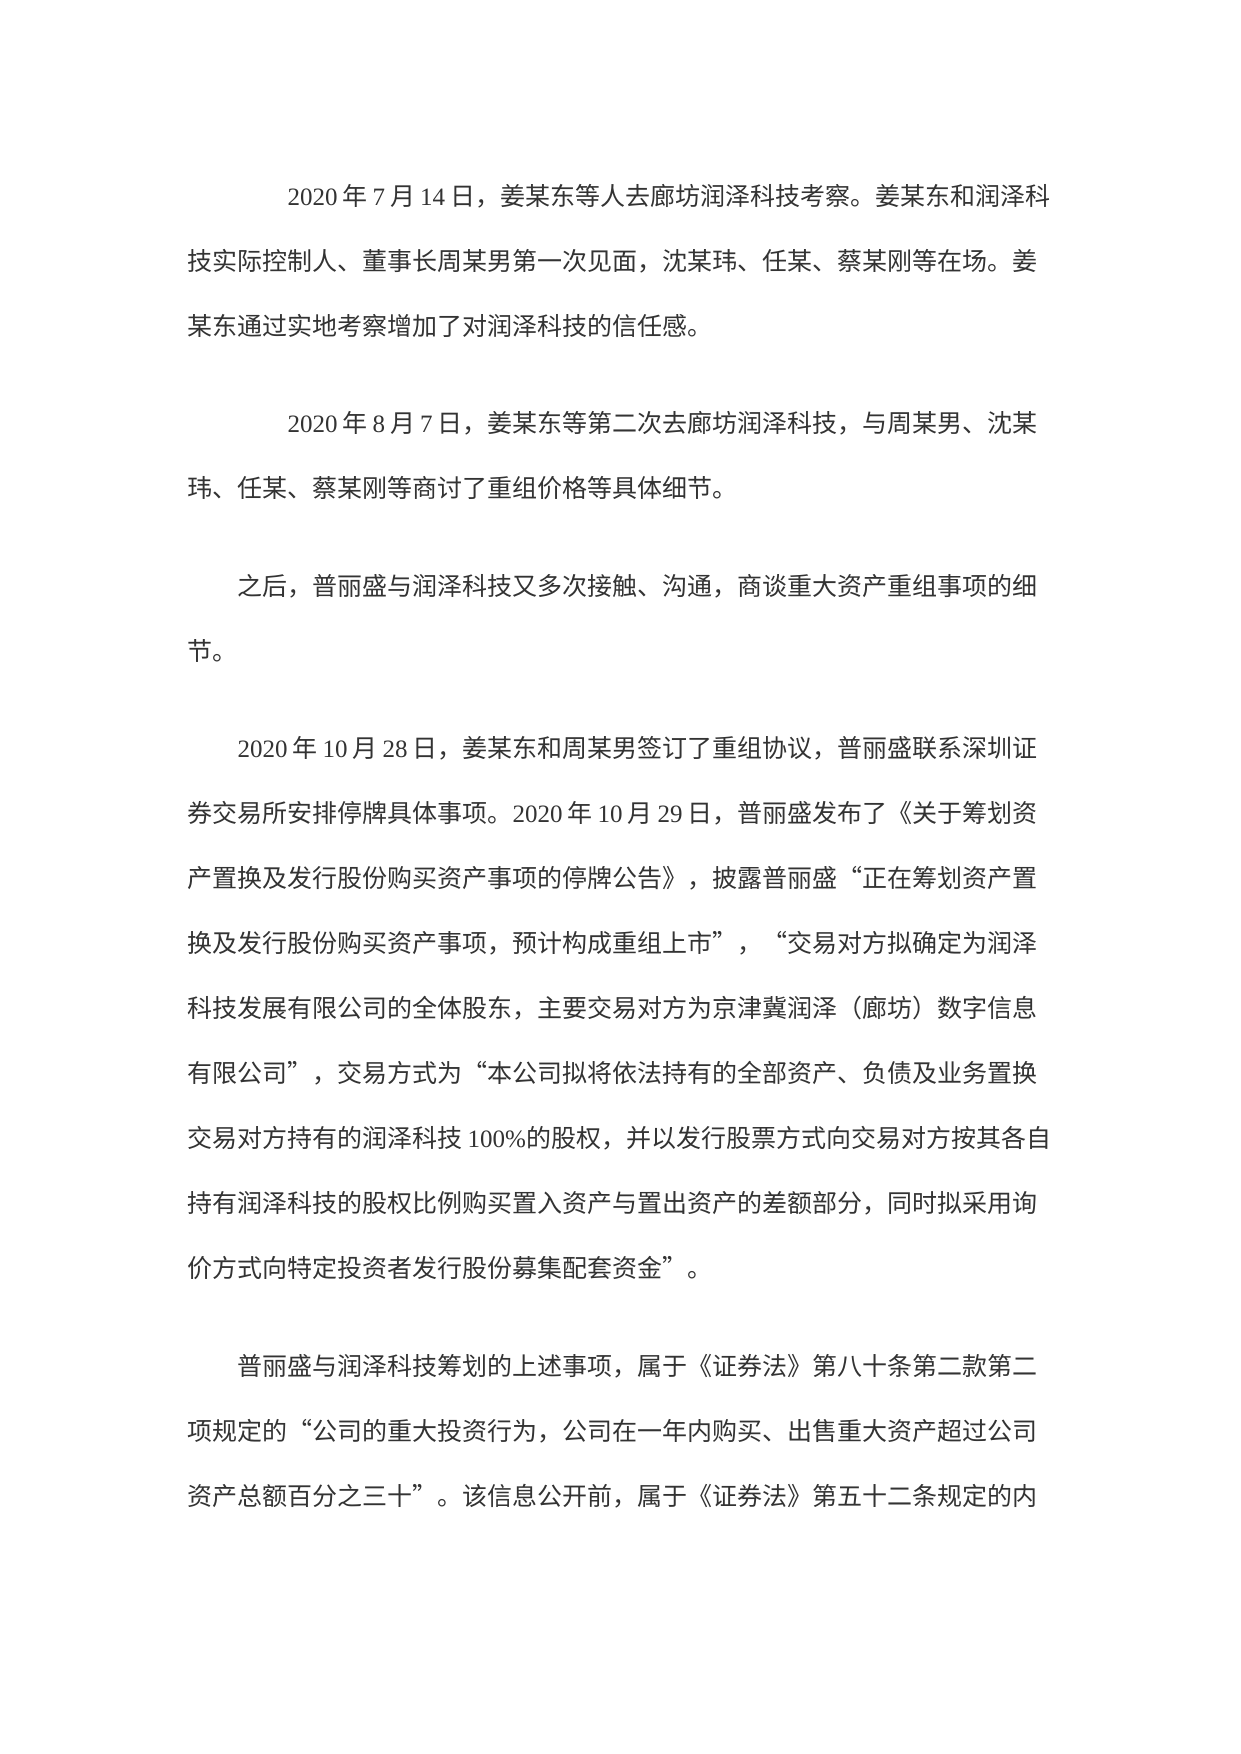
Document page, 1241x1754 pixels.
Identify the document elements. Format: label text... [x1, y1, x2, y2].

text 2020年7月14日，姜某东等人去廊坊润泽科技考察。姜某东和润泽科技实际控制人、董事长周某男第一次见面，沈某玮、任某、蔡某刚等在场。姜某东通过实地考察增加了对润泽科技的信任感。 [187, 162, 1053, 357]
text 2020年10月28日，姜某东和周某男签订了重组协议，普丽盛联系深圳证券交易所安排停牌具体事项。2020年10月29日，普丽盛发布了《关于筹划资产置换及发行股份购买资产事项的停牌公告》，披露普丽盛“正在筹划资产置换及发行股份购买资产事项，预计构成重组上市”，“交易对方拟确定为润泽科技发展有限公司的全体股东，主要交易对方为京津冀润泽（廊坊）数字信息有限公司”，交易方式为“本公司拟将依法持有的全部资产、负债及业务置换交易对方持有的润泽科技100%的股权，并以发行股票方式向交易对方按其各自持有润泽科技的股权比例购买置入资产与置出资产的差额部分，同时拟采用询价方式向特定投资者发行股份募集配套资金”。 [187, 714, 1053, 1299]
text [187, 1332, 1053, 1527]
text 之后，普丽盛与润泽科技又多次接触、沟通，商谈重大资产重组事项的细节。 [187, 552, 1053, 682]
text 2020年8月7日，姜某东等第二次去廊坊润泽科技，与周某男、沈某玮、任某、蔡某刚等商讨了重组价格等具体细节。 [187, 389, 1053, 519]
